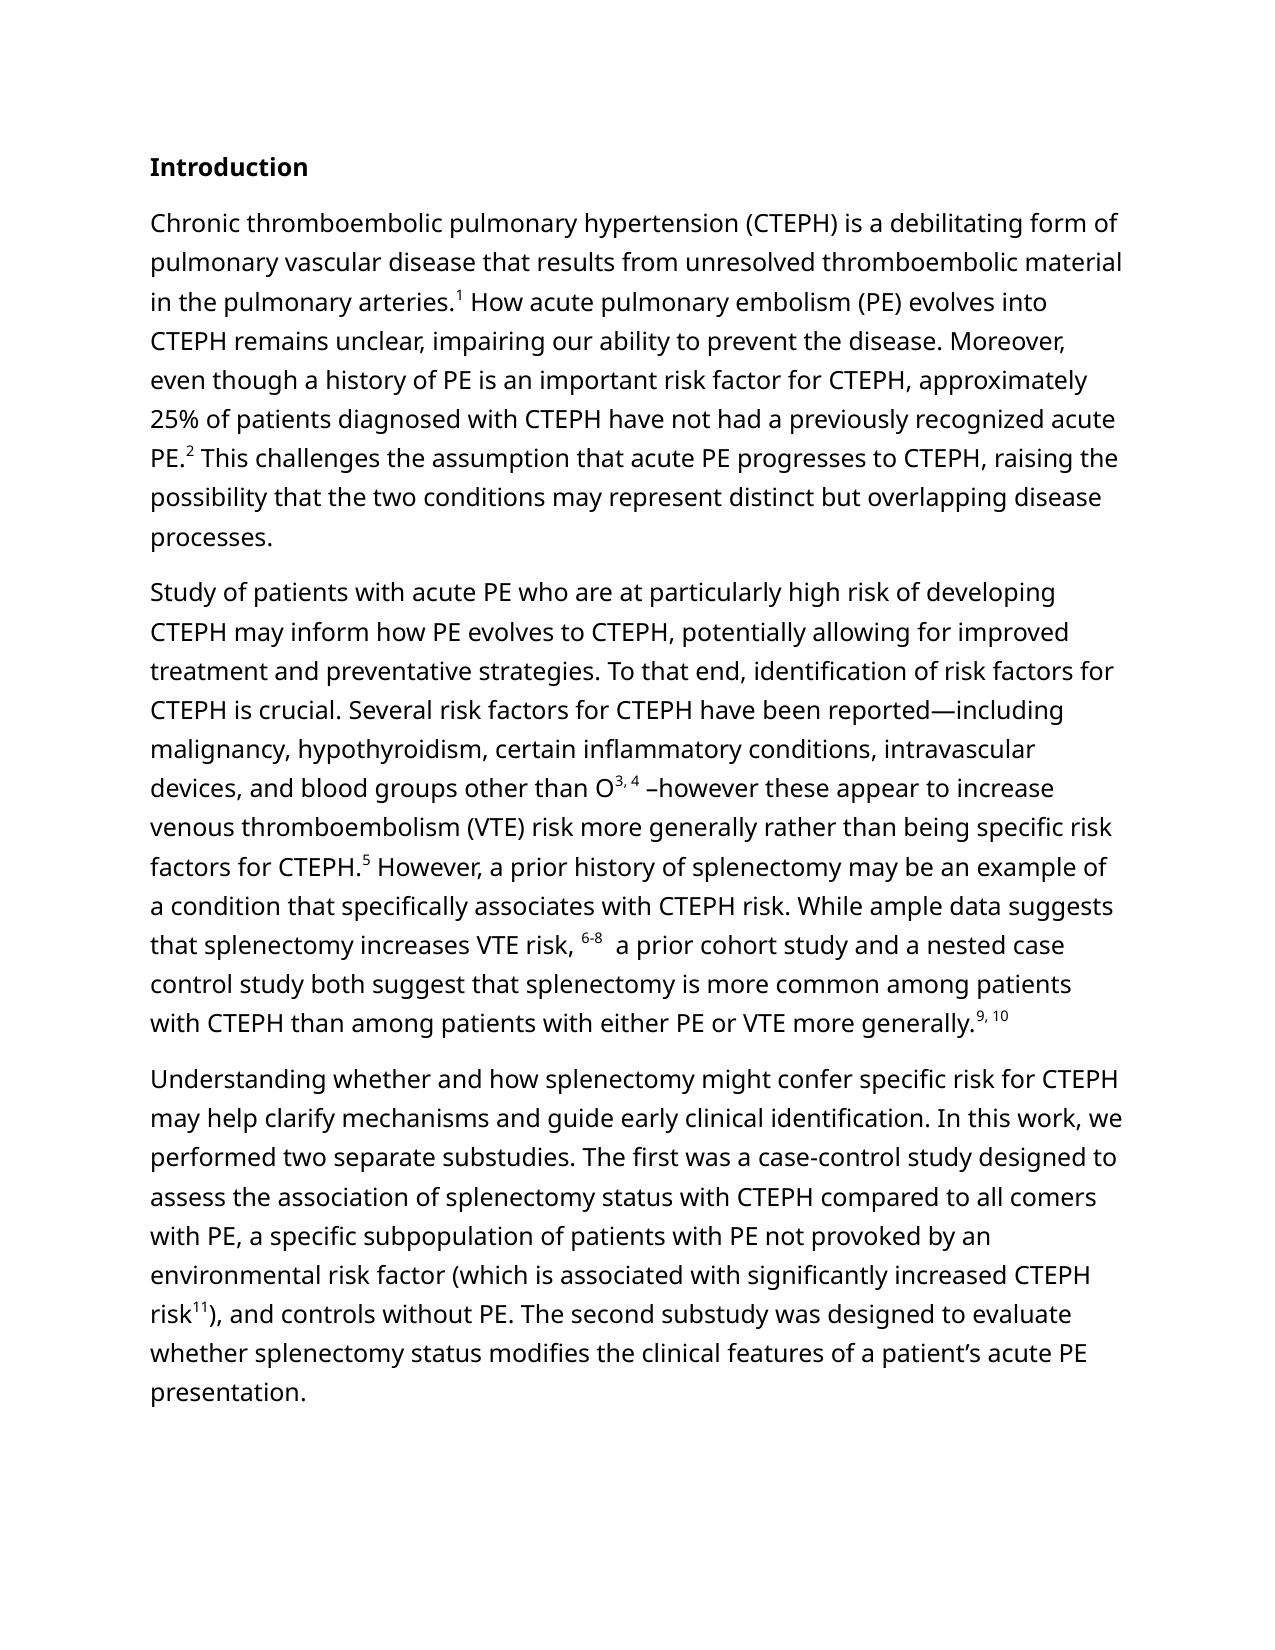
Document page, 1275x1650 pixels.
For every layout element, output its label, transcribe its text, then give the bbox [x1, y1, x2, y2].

text Understanding whether and how splenectomy might confer specific risk for CTEPH may help clarify mechanisms and guide early clinical identification. In this work, we performed two separate substudies. The first was a case-control study designed to assess the association of splenectomy status with CTEPH compared to all comers with PE, a specific subpopulation of patients with PE not provoked by an environmental risk factor (which is associated with significantly increased CTEPH risk11), and controls without PE. The second substudy was designed to evaluate whether splenectomy status modifies the clinical features of a patient’s acute PE presentation. [150, 1062, 1125, 1409]
text Chronic thromboembolic pulmonary hypertension (CTEPH) is a debilitating form of pulmonary vascular disease that results from unresolved thromboembolic material in the pulmonary arteries.1 How acute pulmonary embolism (PE) evolves into CTEPH remains unclear, impairing our ability to prevent the disease. Moreover, even though a history of PE is an important risk factor for CTEPH, approximately 25% of patients diagnosed with CTEPH have not had a previously recognized acute PE.2 This challenges the assumption that acute PE progresses to CTEPH, raising the possibility that the two conditions may represent distinct but overlapping disease processes. [150, 206, 1125, 553]
text Introduction [150, 150, 1125, 184]
text Study of patients with acute PE who are at particularly high risk of developing CTEPH may inform how PE evolves to CTEPH, potentially allowing for improved treatment and preventative strategies. To that end, identification of risk factors for CTEPH is crucial. Several risk factors for CTEPH have been reported—including malignancy, hypothyroidism, certain inflammatory conditions, intravascular devices, and blood groups other than O3, 4 –however these appear to increase venous thromboembolism (VTE) risk more generally rather than being specific risk factors for CTEPH.5 However, a prior history of splenectomy may be an example of a condition that specifically associates with CTEPH risk. While ample data suggests that splenectomy increases VTE risk, 6-8 a prior cohort study and a nested case control study both suggest that splenectomy is more common among patients with CTEPH than among patients with either PE or VTE more generally.9, 10 [150, 575, 1125, 1040]
